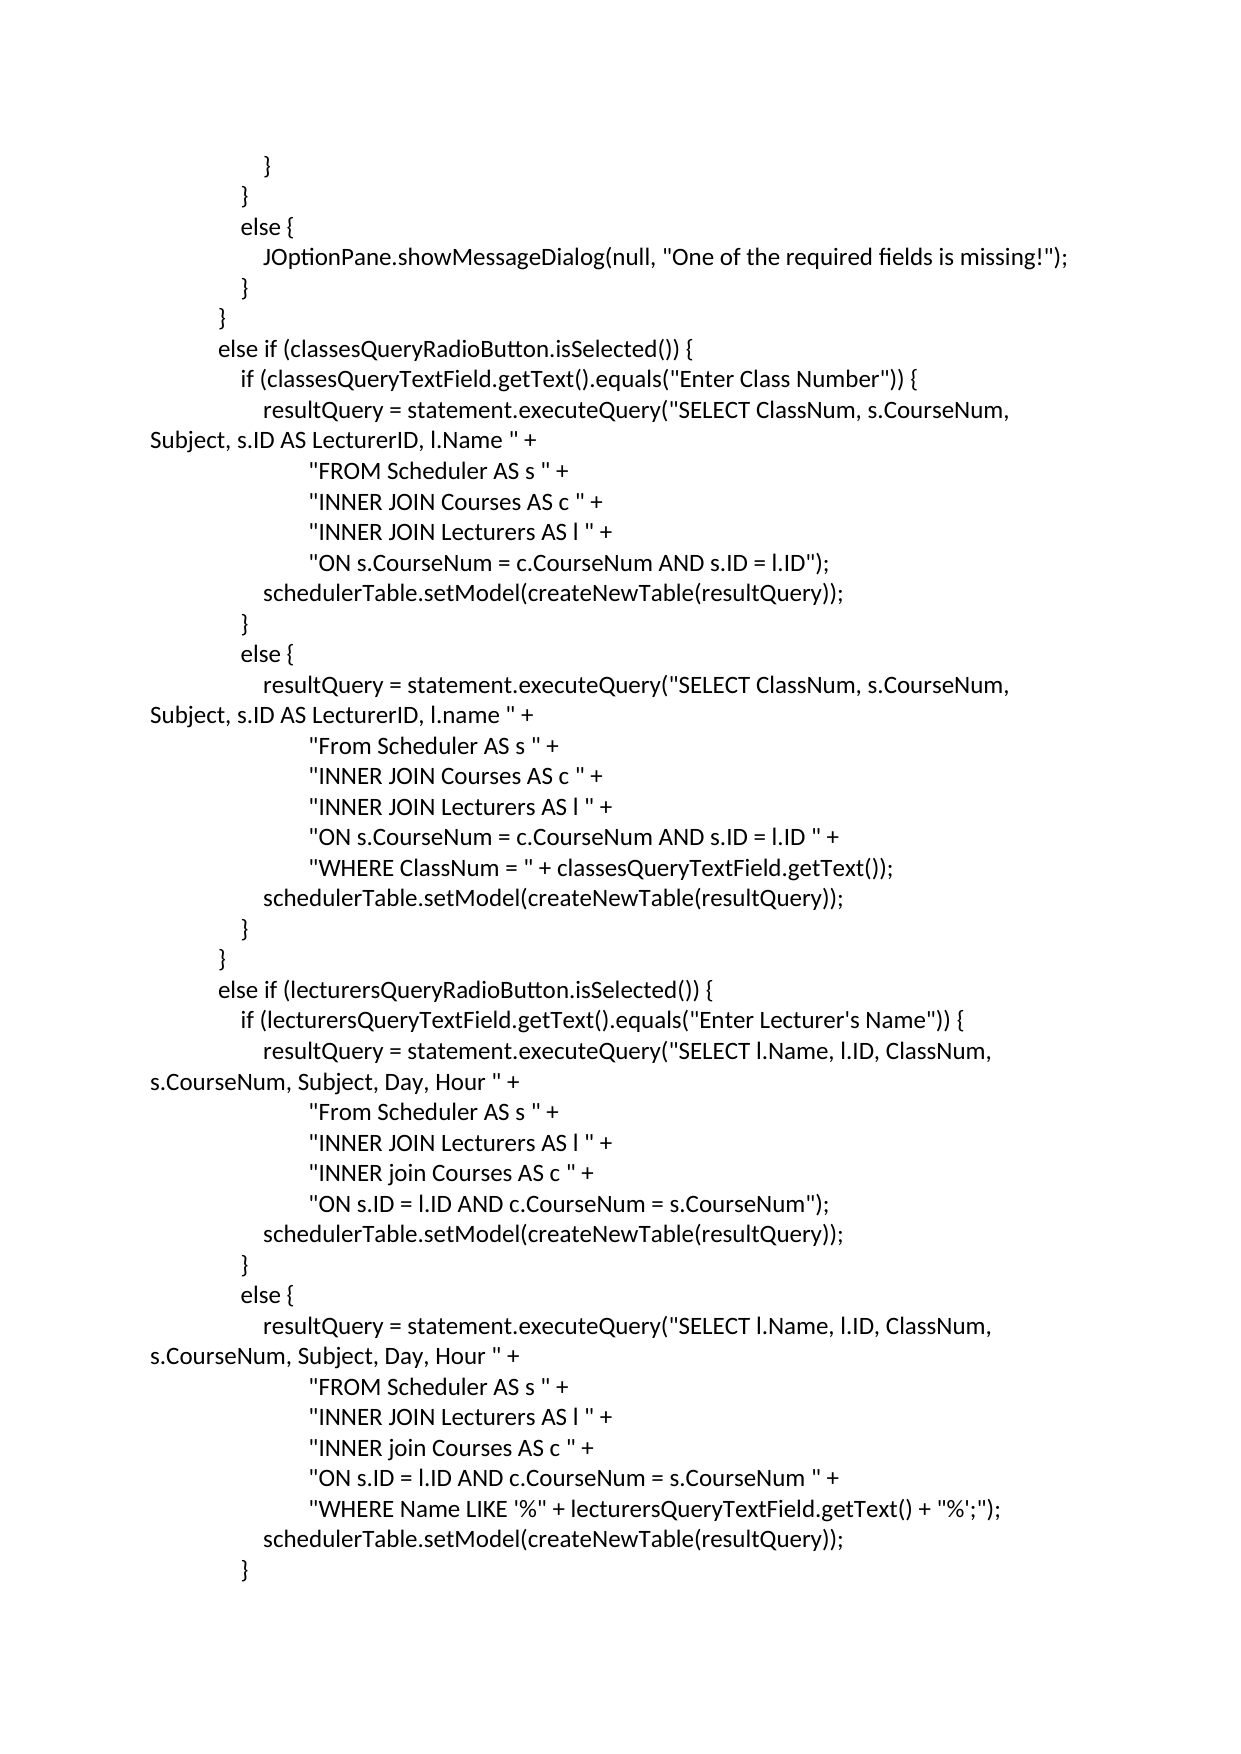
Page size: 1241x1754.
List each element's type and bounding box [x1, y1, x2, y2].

text [150, 150, 1090, 1584]
